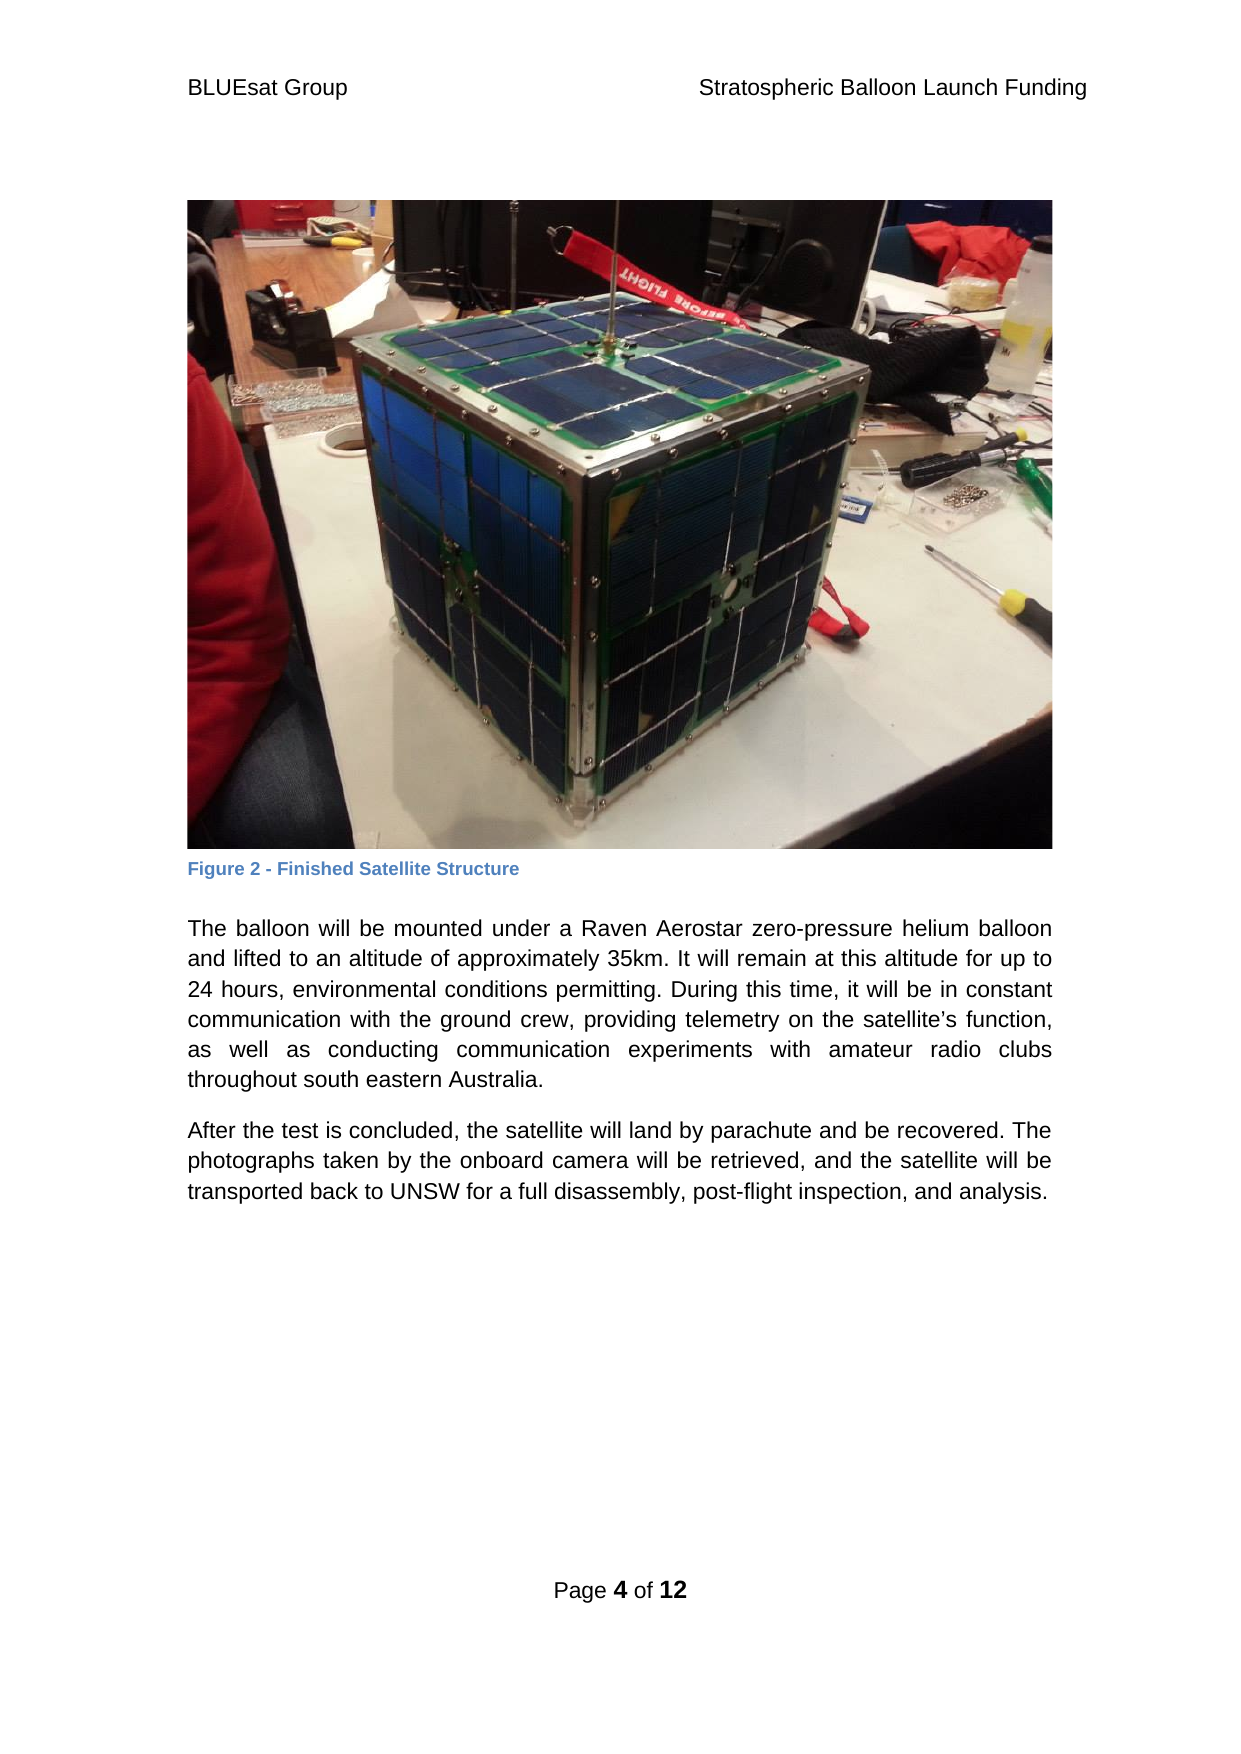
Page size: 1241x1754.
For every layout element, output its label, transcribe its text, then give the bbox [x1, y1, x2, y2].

text The balloon will be mounted under a Raven Aerostar zero-pressure helium balloon and lifted to an altitude of approximately 35km. It will remain at this altitude for up to 24 hours, environmental conditions permitting. During this time, it will be in constant communication with the ground crew, providing telemetry on the satellite’s function, as well as conducting communication experiments with amateur radio clubs throughout south eastern Australia. [187, 915, 1053, 1093]
picture [187, 200, 1053, 849]
text After the test is concluded, the satellite will land by parachute and be recovered. The photographs taken by the onboard camera will be retrieved, and the satellite will be transported back to UNSW for a full disassembly, post-flight inspection, and analysis. [187, 1117, 1053, 1204]
